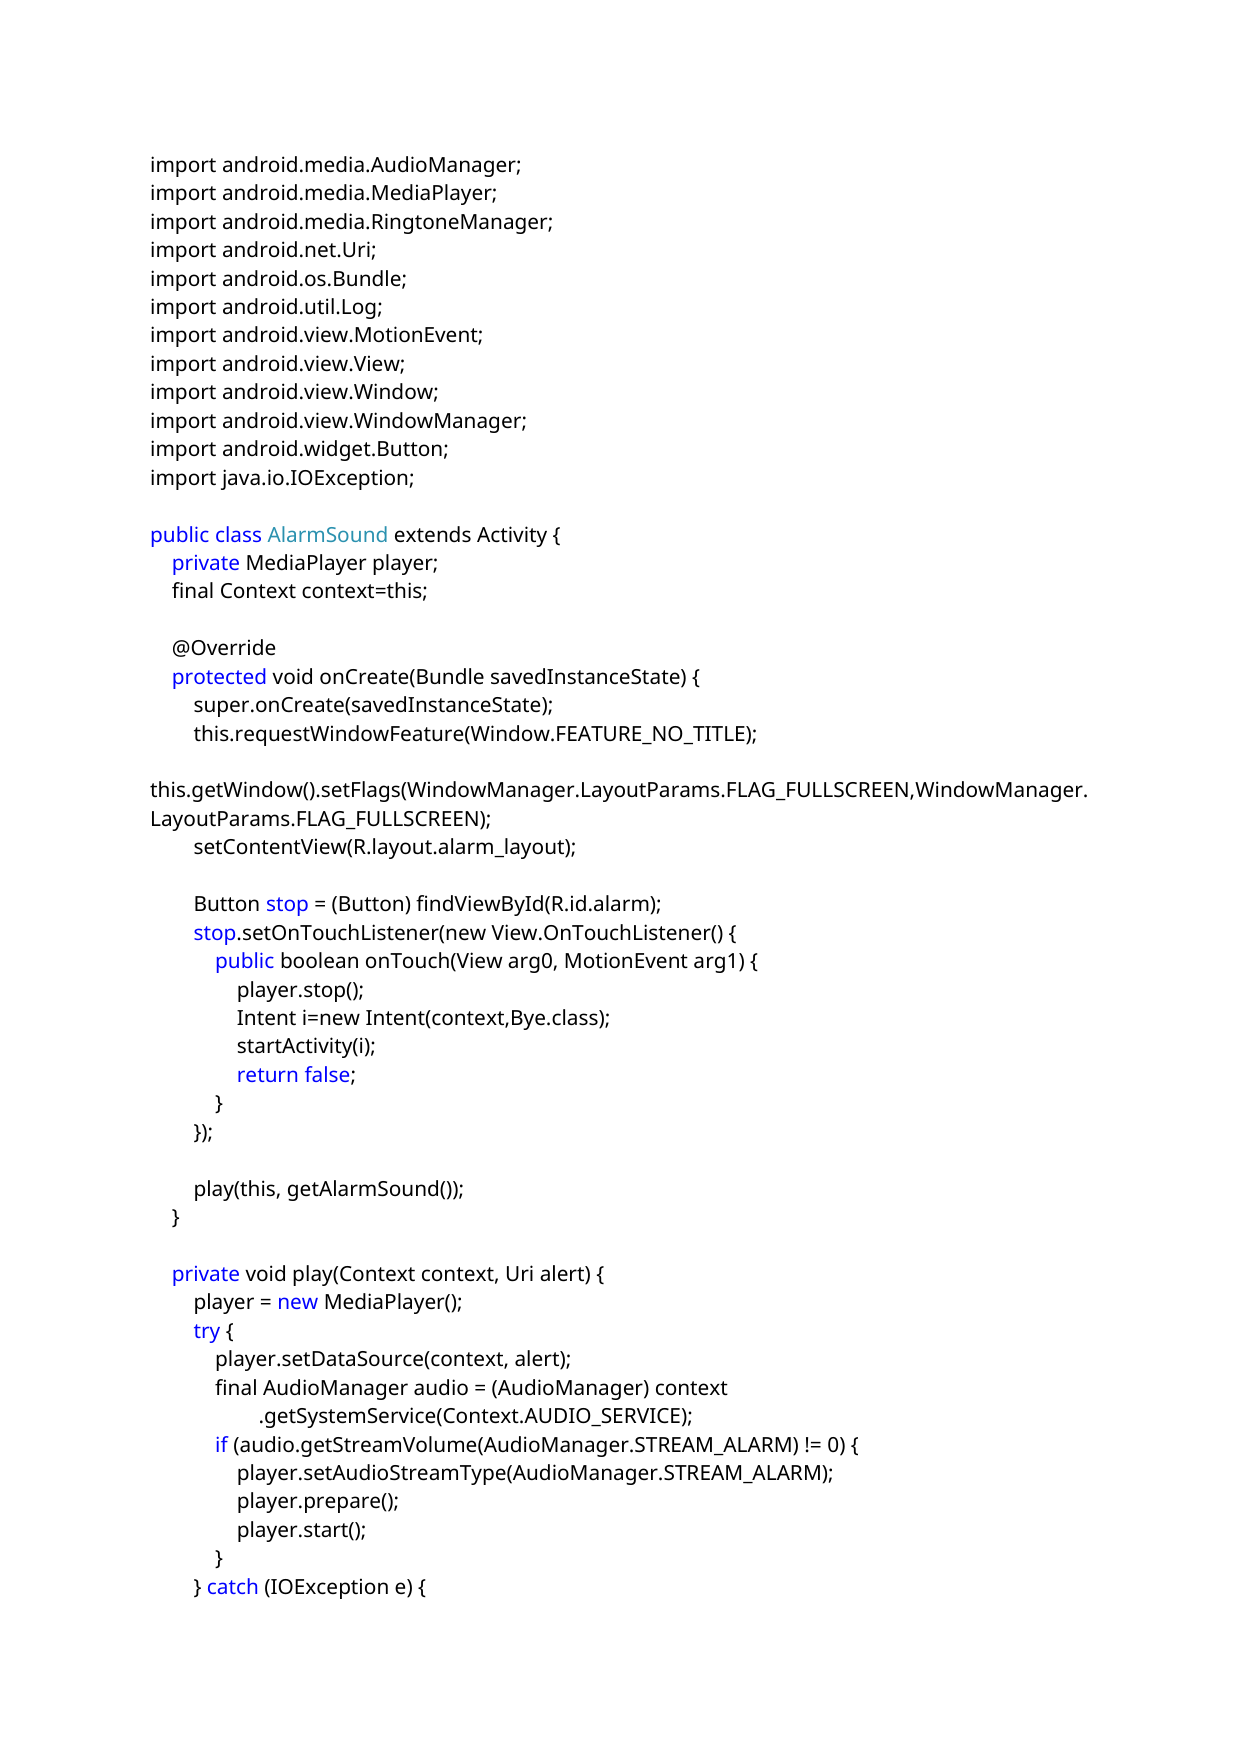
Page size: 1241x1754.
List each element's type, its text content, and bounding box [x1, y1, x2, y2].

text play(this, getAlarmSound()); [150, 1174, 1090, 1202]
text import java.io.IOException; [150, 463, 1090, 491]
text import android.view.WindowManager; [150, 406, 1090, 434]
text import android.util.Log; [150, 292, 1090, 321]
text player.prepare(); [150, 1487, 1090, 1515]
text import android.view.MotionEvent; [150, 321, 1090, 349]
text @Override [150, 633, 1090, 662]
text } [150, 1202, 1090, 1231]
text player.stop(); [150, 975, 1090, 1003]
text .getSystemService(Context.AUDIO_SERVICE); [150, 1401, 1090, 1430]
text import android.media.RingtoneManager; [150, 207, 1090, 235]
text Intent i=new Intent(context,Bye.class); [150, 1003, 1090, 1032]
text import android.media.AudioManager; [150, 150, 1090, 178]
text private void play(Context context, Uri alert) { [150, 1259, 1090, 1287]
text import android.media.MediaPlayer; [150, 178, 1090, 207]
text } catch (IOException e) { [150, 1572, 1090, 1600]
text this.getWindow().setFlags(WindowManager.LayoutParams.FLAG_FULLSCREEN,WindowManager.LayoutParams.FLAG_FULLSCREEN); [150, 747, 1090, 832]
text private MediaPlayer player; [150, 548, 1090, 577]
text startActivity(i); [150, 1032, 1090, 1060]
text import android.view.Window; [150, 377, 1090, 406]
text public boolean onTouch(View arg0, MotionEvent arg1) { [150, 946, 1090, 975]
text return false; [150, 1060, 1090, 1088]
text import android.widget.Button; [150, 434, 1090, 463]
text final Context context=this; [150, 577, 1090, 605]
text player = new MediaPlayer(); [150, 1287, 1090, 1316]
text Button stop = (Button) findViewById(R.id.alarm); [150, 889, 1090, 918]
text final AudioManager audio = (AudioManager) context [150, 1373, 1090, 1401]
text }); [150, 1117, 1090, 1145]
text import android.os.Bundle; [150, 264, 1090, 292]
text super.onCreate(savedInstanceState); [150, 690, 1090, 719]
text if (audio.getStreamVolume(AudioManager.STREAM_ALARM) != 0) { [150, 1430, 1090, 1458]
text import android.view.View; [150, 349, 1090, 377]
text this.requestWindowFeature(Window.FEATURE_NO_TITLE); [150, 719, 1090, 747]
text stop.setOnTouchListener(new View.OnTouchListener() { [150, 918, 1090, 946]
text player.setAudioStreamType(AudioManager.STREAM_ALARM); [150, 1458, 1090, 1487]
text try { [150, 1316, 1090, 1344]
text protected void onCreate(Bundle savedInstanceState) { [150, 662, 1090, 690]
text setContentView(R.layout.alarm_layout); [150, 832, 1090, 861]
text } [150, 1088, 1090, 1117]
text player.start(); [150, 1515, 1090, 1543]
text } [150, 1543, 1090, 1572]
text import android.net.Uri; [150, 235, 1090, 264]
text player.setDataSource(context, alert); [150, 1344, 1090, 1373]
text public class AlarmSound extends Activity { [150, 520, 1090, 548]
